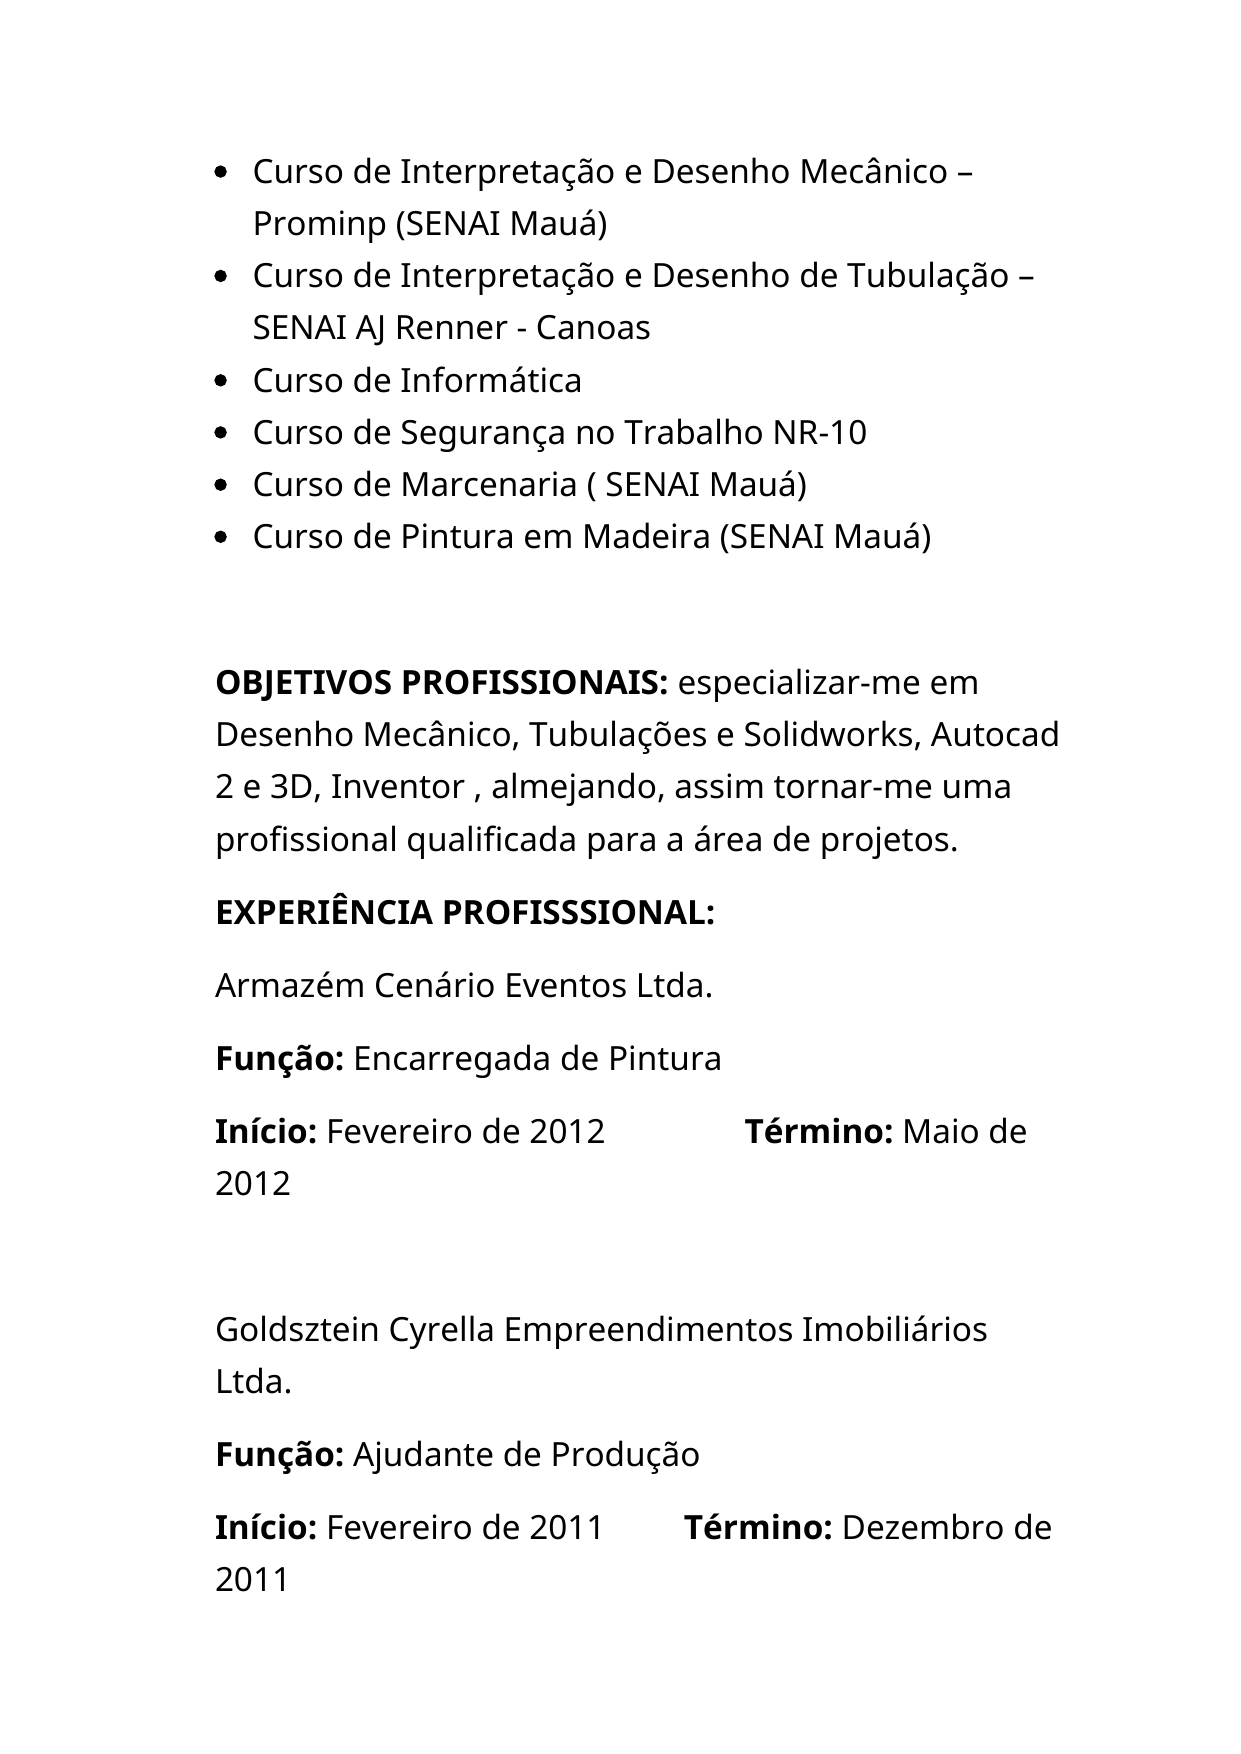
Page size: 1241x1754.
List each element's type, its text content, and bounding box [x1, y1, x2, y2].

text EXPERIÊNCIA PROFISSSIONAL: [215, 888, 1063, 934]
text OBJETIVOS PROFISSIONAIS: especializar-me em Desenho Mecânico, Tubulações e Solidworks, Autocad 2 e 3D, Inventor , almejando, assim tornar-me uma profissional qualificada para a área de projetos. [215, 659, 1063, 861]
text Armazém Cenário Eventos Ltda. [215, 962, 1063, 1007]
text Início: Fevereiro de 2011 Término: Dezembro de 2011 [215, 1504, 1063, 1602]
list Curso de Marcenaria ( SENAI Mauá) [215, 461, 1063, 506]
text Goldsztein Cyrella Empreendimentos Imobiliários Ltda. [215, 1306, 1063, 1403]
list Curso de Interpretação e Desenho Mecânico – Prominp (SENAI Mauá) [215, 148, 1063, 245]
list Curso de Pintura em Madeira (SENAI Mauá) [215, 513, 1063, 558]
list Curso de Interpretação e Desenho de Tubulação – SENAI AJ Renner - Canoas [215, 252, 1063, 349]
list Curso de Informática [215, 356, 1063, 402]
text Função: Encarregada de Pintura [215, 1034, 1063, 1080]
text Função: Ajudante de Produção [215, 1431, 1063, 1476]
text Início: Fevereiro de 2012 Término: Maio de 2012 [215, 1108, 1063, 1205]
list Curso de Segurança no Trabalho NR-10 [215, 408, 1063, 454]
